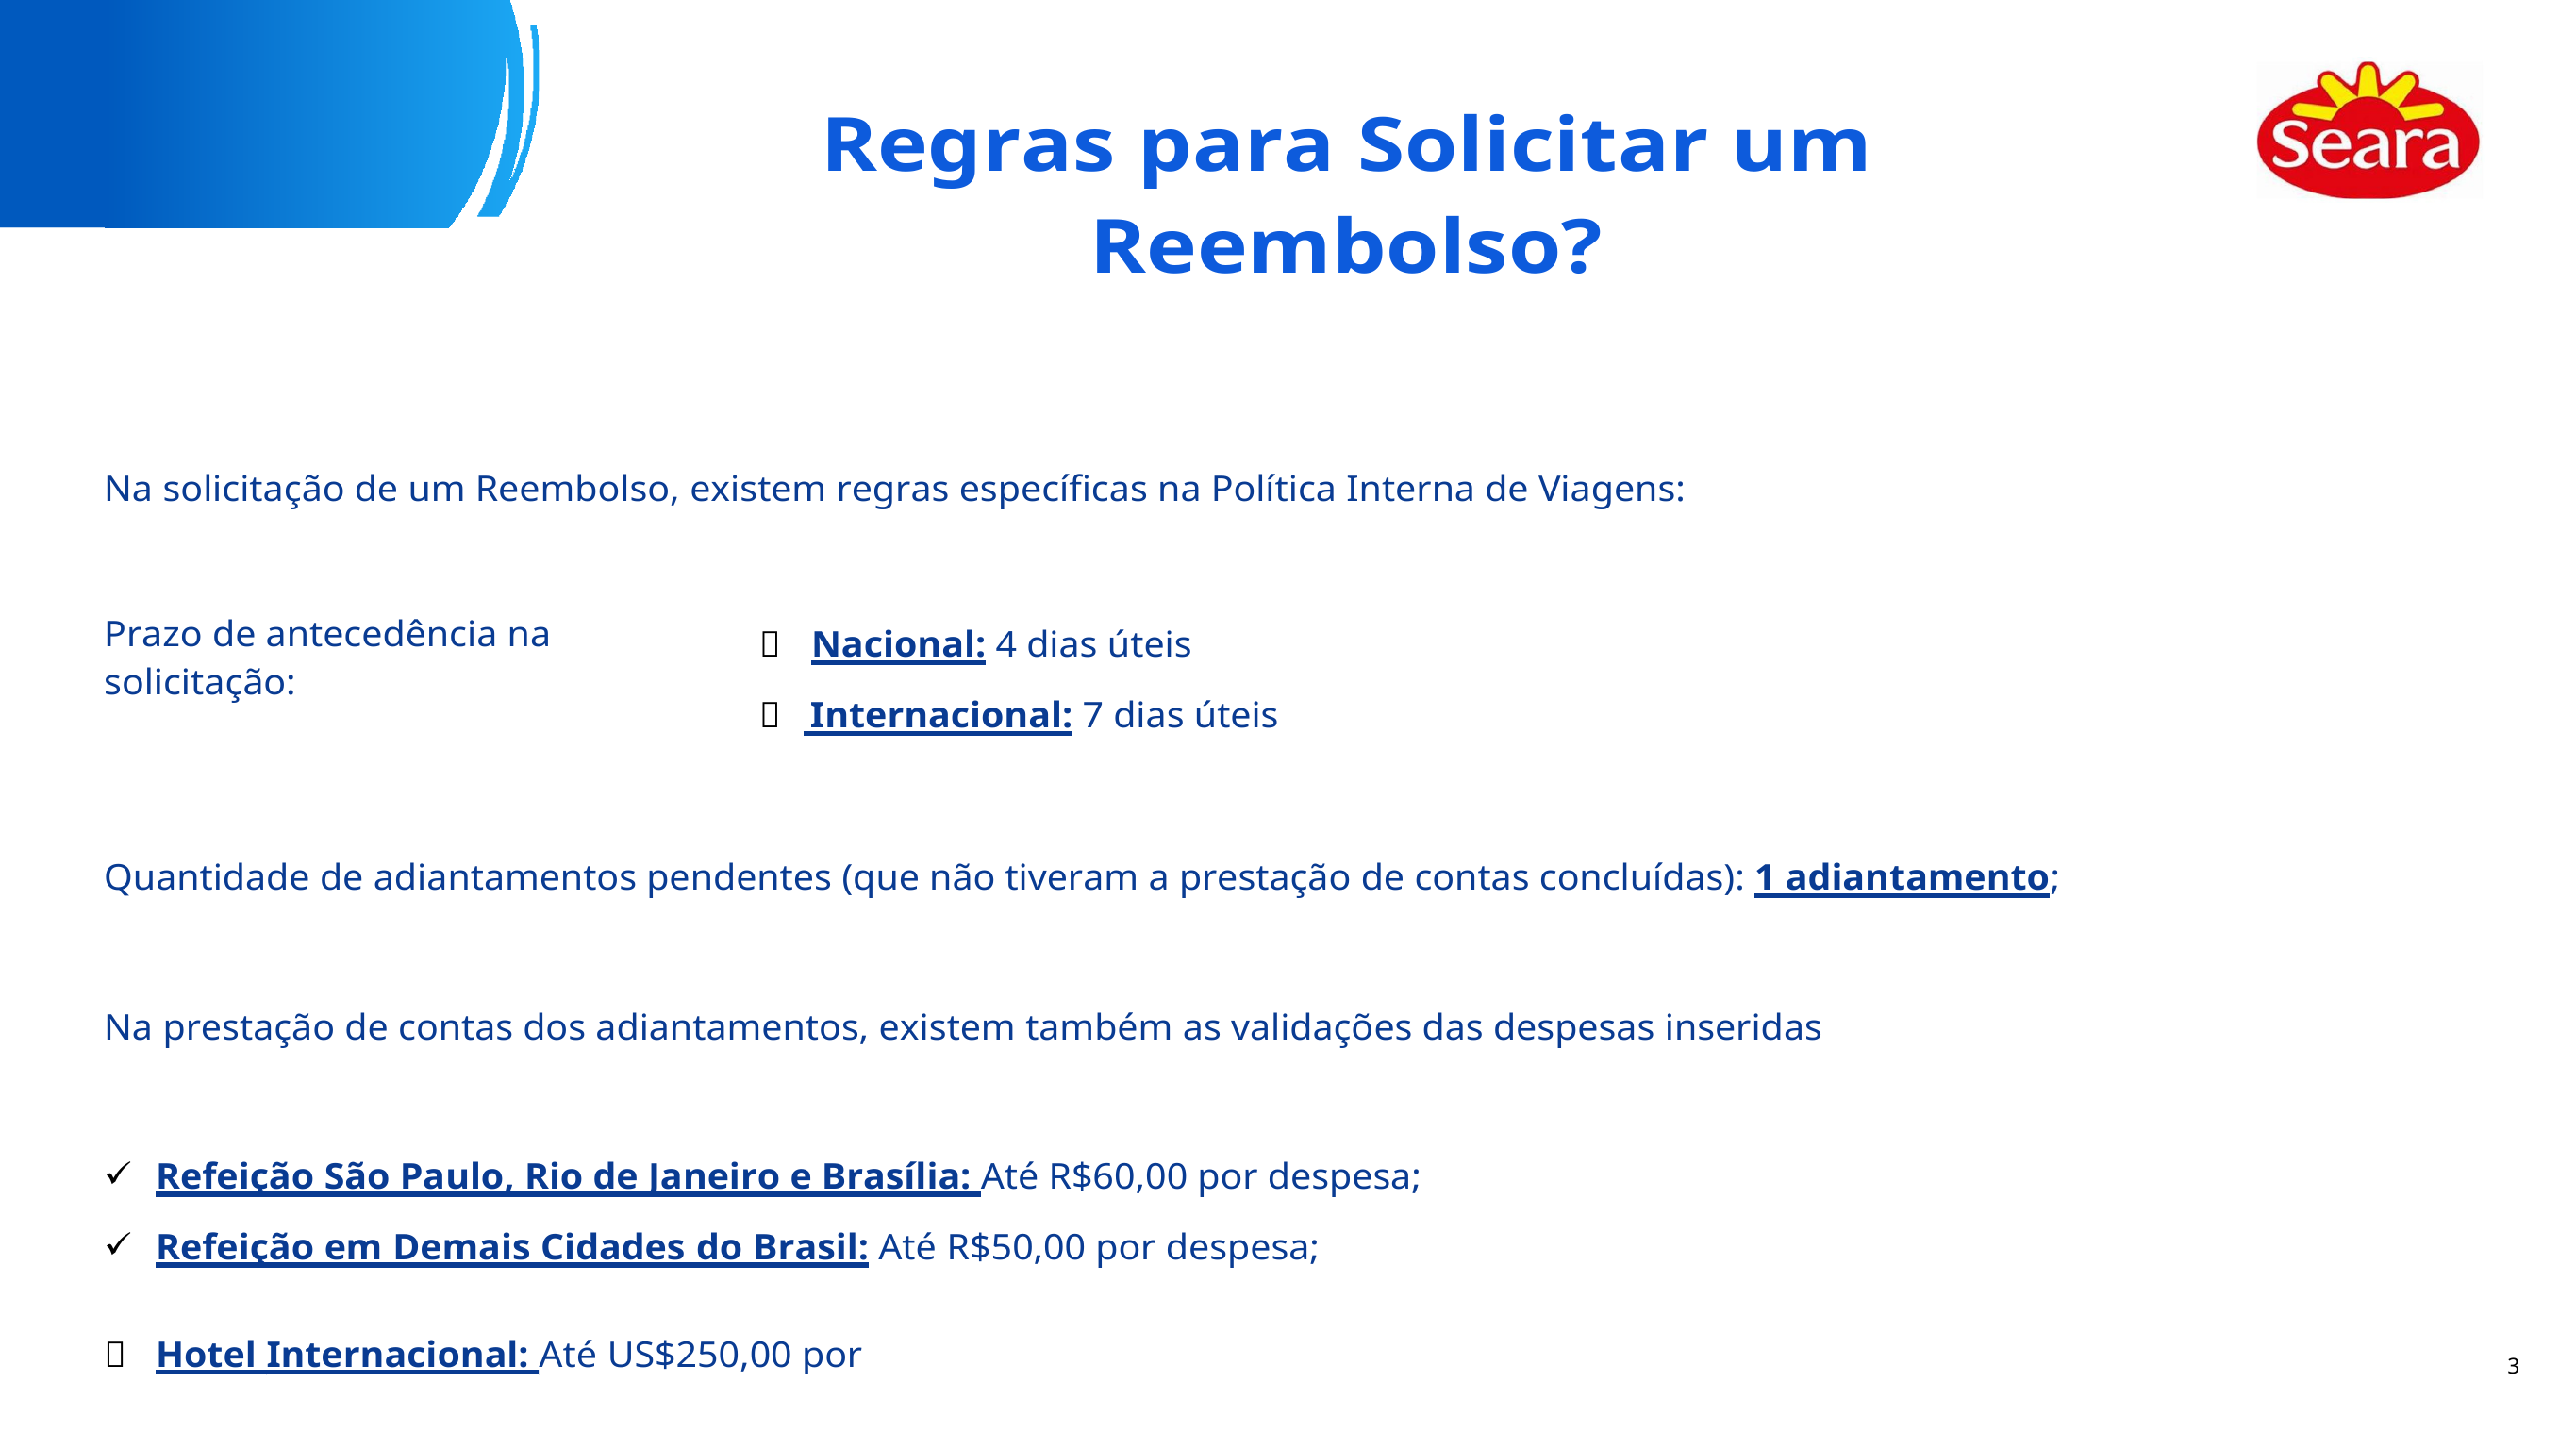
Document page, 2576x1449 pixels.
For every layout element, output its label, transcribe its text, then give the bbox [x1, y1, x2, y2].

list Nacional: 4 dias úteis [759, 619, 2526, 667]
text Na prestação de contas dos adiantamentos, existem também as validações das despesas inseridas [104, 1002, 2526, 1050]
text Na solicitação de um Reembolso, existem regras específicas na Política Interna de Viagens: [104, 463, 2526, 511]
picture [0, 0, 540, 228]
list Internacional: 7 dias úteis [759, 690, 2526, 738]
subtitle Regras para Solicitar um Reembolso? [616, 92, 2076, 295]
list Refeição em Demais Cidades do Brasil: Até R$50,00 por despesa; [104, 1222, 2526, 1270]
list Refeição São Paulo, Rio de Janeiro e Brasília: Até R$60,00 por despesa; [104, 1151, 2526, 1199]
text Prazo de antecedência na solicitação: [104, 609, 723, 706]
picture [2256, 57, 2485, 203]
text Quantidade de adiantamentos pendentes (que não tiveram a prestação de contas concluídas): 1 adiantamento; [104, 853, 2526, 901]
